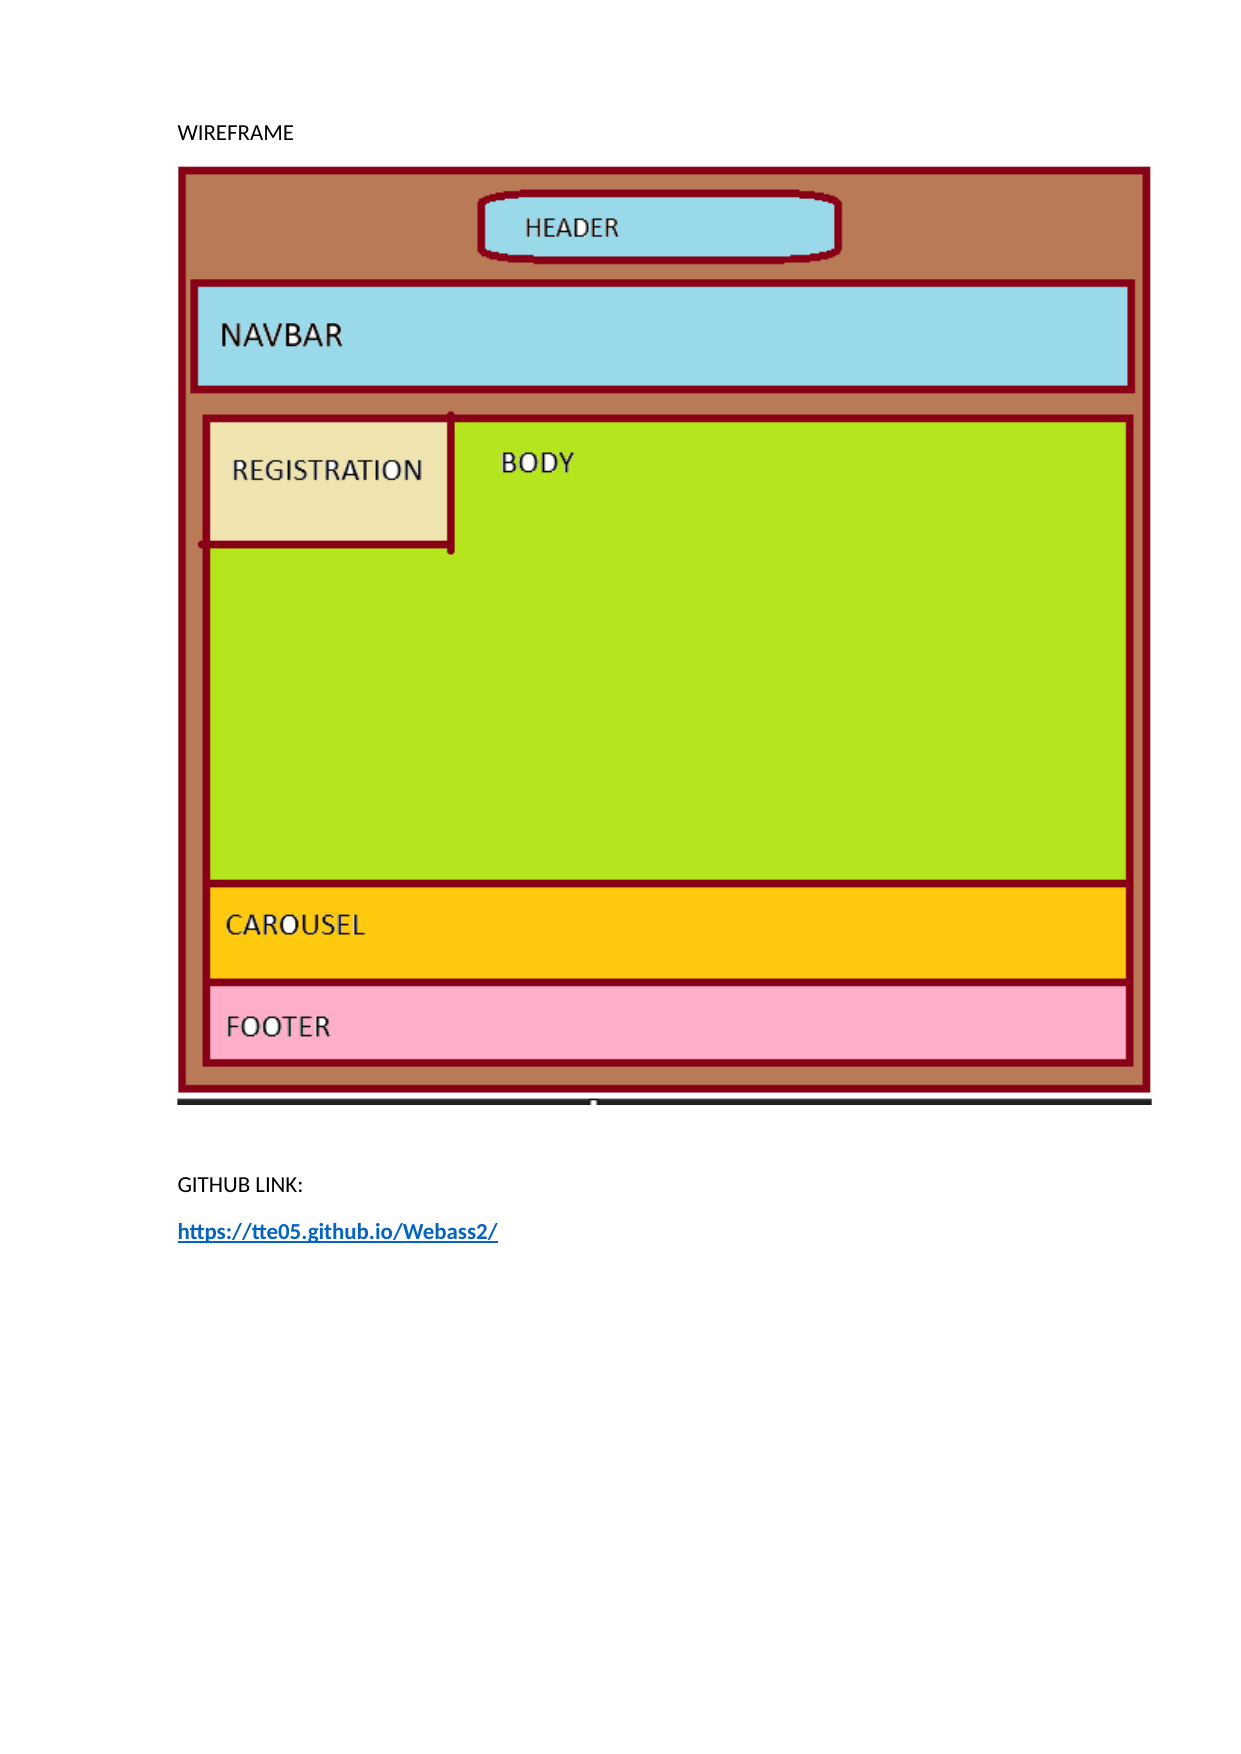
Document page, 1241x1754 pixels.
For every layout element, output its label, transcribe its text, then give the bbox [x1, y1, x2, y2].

text https://tte05.github.io/Webass2/ [177, 1217, 1152, 1245]
picture [177, 165, 1152, 1105]
text WIREFRAME [177, 118, 1152, 146]
text GITHUB LINK: [177, 1170, 1152, 1198]
